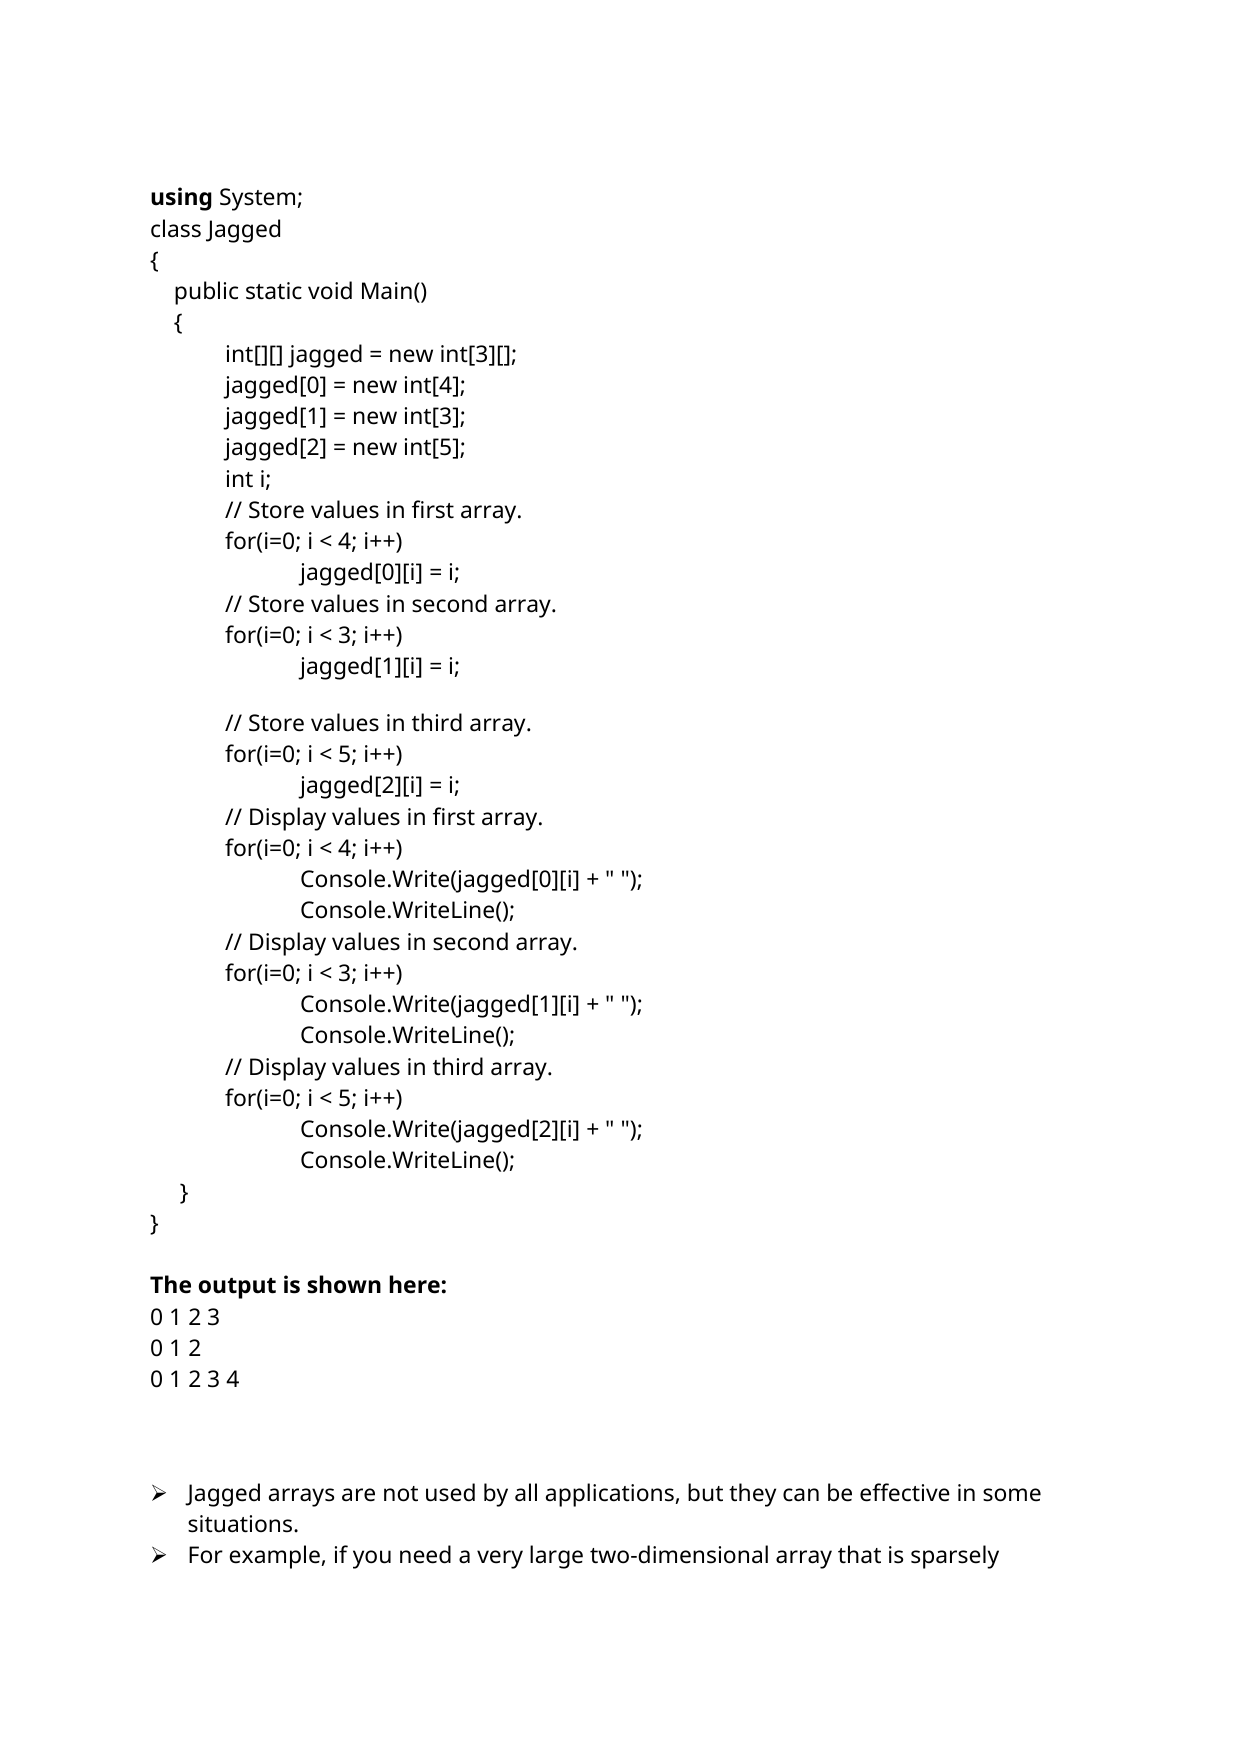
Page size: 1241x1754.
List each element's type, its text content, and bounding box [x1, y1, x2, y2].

text Console.WriteLine(); [225, 1019, 1090, 1051]
text { [150, 306, 1090, 337]
text class Jagged [150, 212, 1090, 244]
text jagged[0][i] = i; [225, 556, 1090, 587]
text 0 1 2 [150, 1332, 1090, 1363]
text Console.Write(jagged[1][i] + " "); [225, 988, 1090, 1019]
text } [150, 1207, 1090, 1238]
text for(i=0; i < 4; i++) [150, 525, 1090, 556]
text } [150, 1176, 1090, 1207]
text jagged[2] = new int[5]; [150, 431, 1090, 462]
text The output is shown here: [150, 1269, 1090, 1301]
text // Display values in second array. [150, 926, 1090, 957]
text for(i=0; i < 5; i++) [150, 738, 1090, 769]
text Console.Write(jagged[2][i] + " "); [225, 1113, 1090, 1144]
text jagged[0] = new int[4]; [150, 369, 1090, 400]
text Console.Write(jagged[0][i] + " "); [225, 863, 1090, 894]
text // Store values in second array. [150, 587, 1090, 619]
text jagged[1] = new int[3]; [150, 400, 1090, 431]
list Jagged arrays are not used by all applications, but they can be effective in some situations. [150, 1477, 1090, 1539]
text // Display values in first array. [150, 801, 1090, 832]
text jagged[1][i] = i; [225, 650, 1090, 681]
text int[][] jagged = new int[3][]; [150, 337, 1090, 369]
text 0 1 2 3 4 [150, 1363, 1090, 1394]
text for(i=0; i < 3; i++) [150, 619, 1090, 650]
text Console.WriteLine(); [225, 894, 1090, 926]
text for(i=0; i < 4; i++) [150, 832, 1090, 863]
text // Store values in third array. [150, 707, 1090, 738]
text // Display values in third array. [150, 1051, 1090, 1082]
text for(i=0; i < 5; i++) [225, 1082, 1090, 1113]
text public static void Main() [150, 275, 1090, 306]
text int i; [150, 462, 1090, 494]
text using System; [150, 181, 1090, 212]
text for(i=0; i < 3; i++) [150, 957, 1090, 988]
text Console.WriteLine(); [225, 1144, 1090, 1176]
list For example, if you need a very large two-dimensional array that is sparsely [150, 1539, 1090, 1570]
text 0 1 2 3 [150, 1301, 1090, 1332]
text // Store values in first array. [150, 494, 1090, 525]
text jagged[2][i] = i; [225, 769, 1090, 801]
text { [150, 244, 1090, 275]
